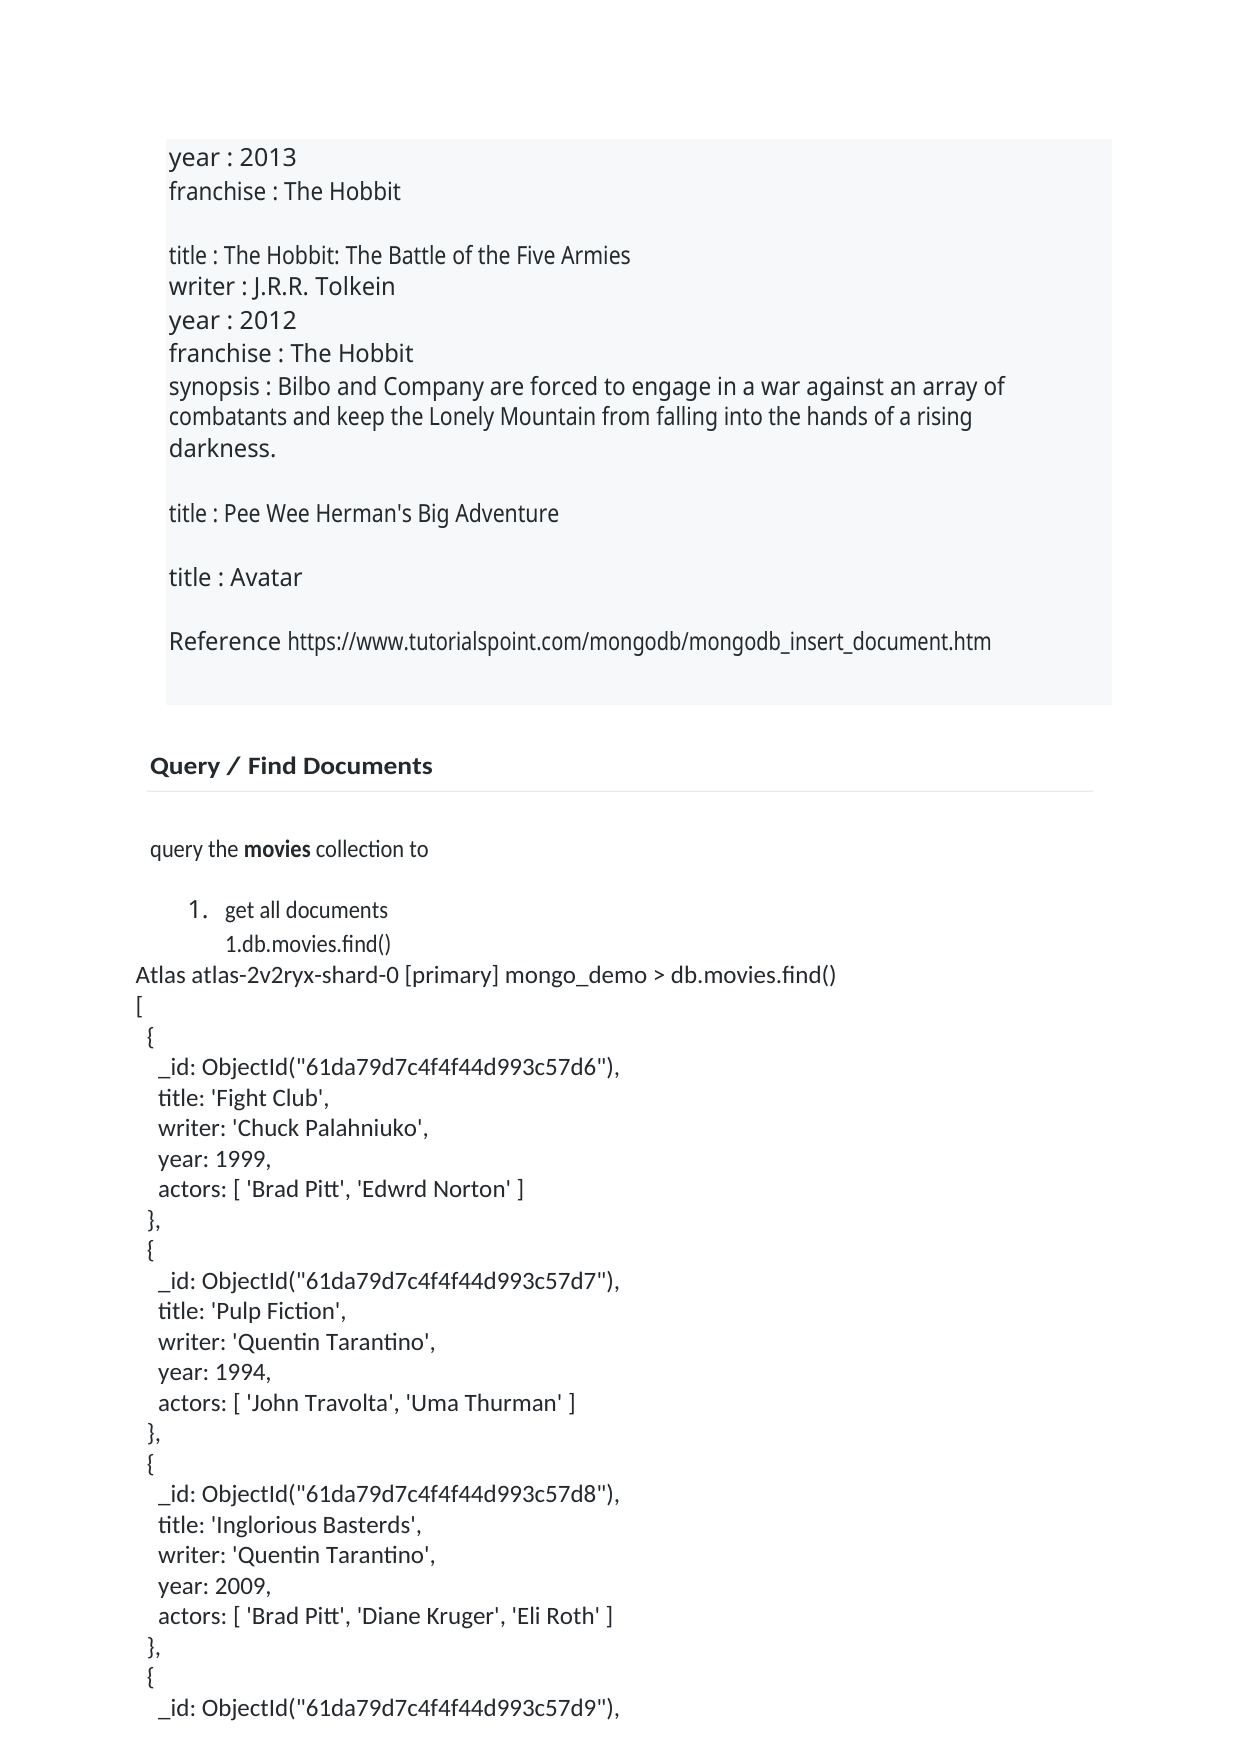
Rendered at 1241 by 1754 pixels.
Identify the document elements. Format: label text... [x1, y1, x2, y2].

text title: 'Inglorious Basterds', [135, 1509, 1105, 1539]
text _id: ObjectId("61da79d7c4f4f44d993c57d8"), [135, 1478, 1105, 1509]
text year: 2009, [135, 1570, 1105, 1601]
text Atlas atlas-2v2ryx-shard-0 [primary] mongo_demo > db.movies.find() [135, 959, 1105, 990]
text query the movies collection to [150, 833, 1105, 864]
text actors: [ 'John Travolta', 'Uma Thurman' ] [135, 1387, 1105, 1417]
text }, [135, 1631, 1105, 1662]
list 1.db.movies.find() [225, 925, 1105, 959]
text title: 'Fight Club', [135, 1082, 1105, 1112]
text { [135, 1021, 1105, 1051]
text _id: ObjectId("61da79d7c4f4f44d993c57d9"), [135, 1692, 1105, 1723]
text [ [135, 990, 1105, 1021]
text year: 1994, [135, 1356, 1105, 1387]
text { [135, 1448, 1105, 1478]
text { [135, 1234, 1105, 1265]
text { [135, 1662, 1105, 1692]
list get all documents [187, 891, 1105, 925]
text actors: [ 'Brad Pitt', 'Edwrd Norton' ] [135, 1173, 1105, 1204]
text writer: 'Quentin Tarantino', [135, 1539, 1105, 1570]
text year: 1999, [135, 1143, 1105, 1173]
text writer: 'Quentin Tarantino', [135, 1326, 1105, 1356]
text _id: ObjectId("61da79d7c4f4f44d993c57d7"), [135, 1265, 1105, 1295]
text title: 'Pulp Fiction', [135, 1295, 1105, 1326]
text _id: ObjectId("61da79d7c4f4f44d993c57d6"), [135, 1051, 1105, 1082]
text writer: 'Chuck Palahniuko', [135, 1112, 1105, 1143]
text actors: [ 'Brad Pitt', 'Diane Kruger', 'Eli Roth' ] [135, 1601, 1105, 1631]
subtitle Query / Find Documents [150, 750, 1105, 780]
text }, [135, 1417, 1105, 1448]
text }, [135, 1204, 1105, 1234]
